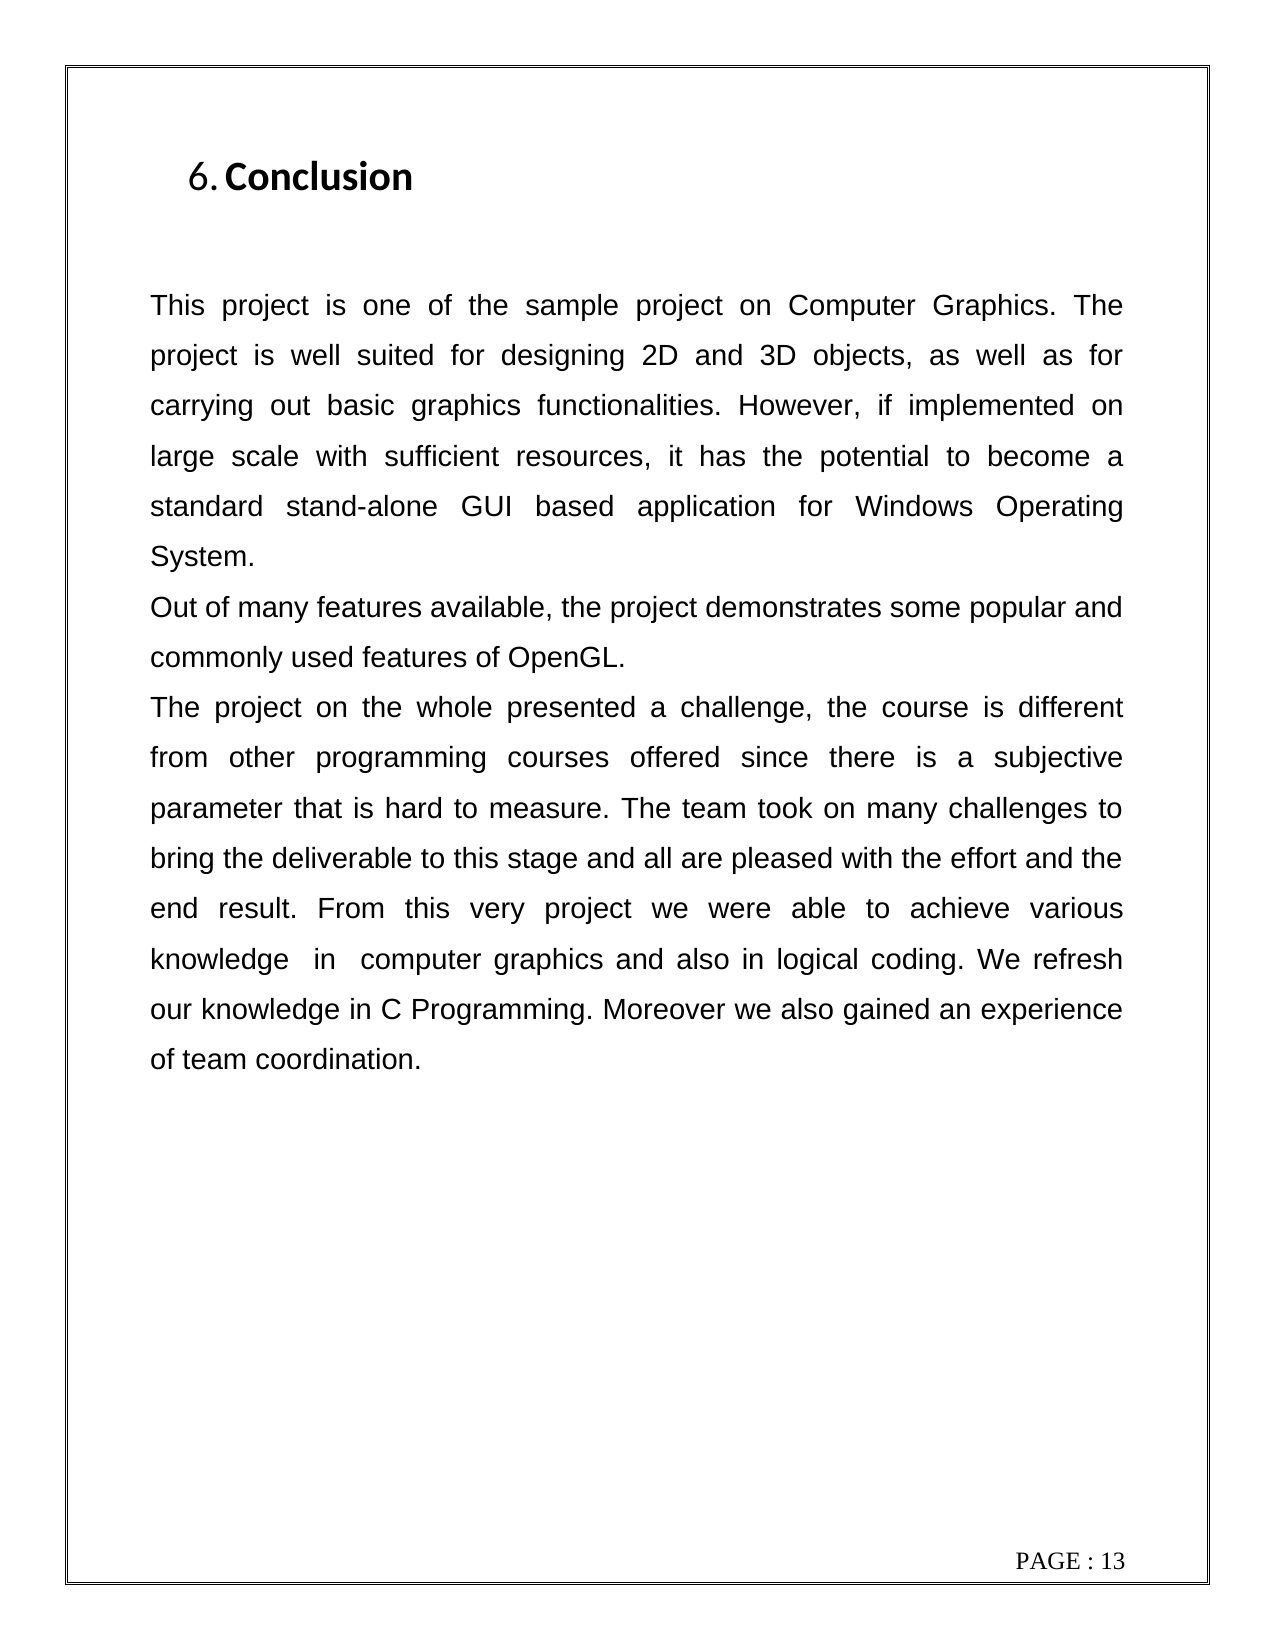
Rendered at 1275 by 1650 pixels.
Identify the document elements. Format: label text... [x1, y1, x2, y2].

text Out of many features available, the project demonstrates some popular and commonly used features of OpenGL. [150, 589, 1125, 673]
list Conclusion [187, 150, 1125, 201]
text The project on the whole presented a challenge, the course is different from other programming courses offered since there is a subjective parameter that is hard to measure. The team took on many challenges to bring the deliverable to this stage and all are pleased with the effort and the end result. From this very project we were able to achieve various knowledge in computer graphics and also in logical coding. We refresh our knowledge in C Programming. Moreover we also gained an experience of team coordination. [150, 690, 1125, 1076]
text This project is one of the sample project on Computer Graphics. The project is well suited for designing 2D and 3D objects, as well as for carrying out basic graphics functionalities. However, if implemented on large scale with sufficient resources, it has the potential to become a standard stand-alone GUI based application for Windows Operating System. [150, 288, 1125, 573]
